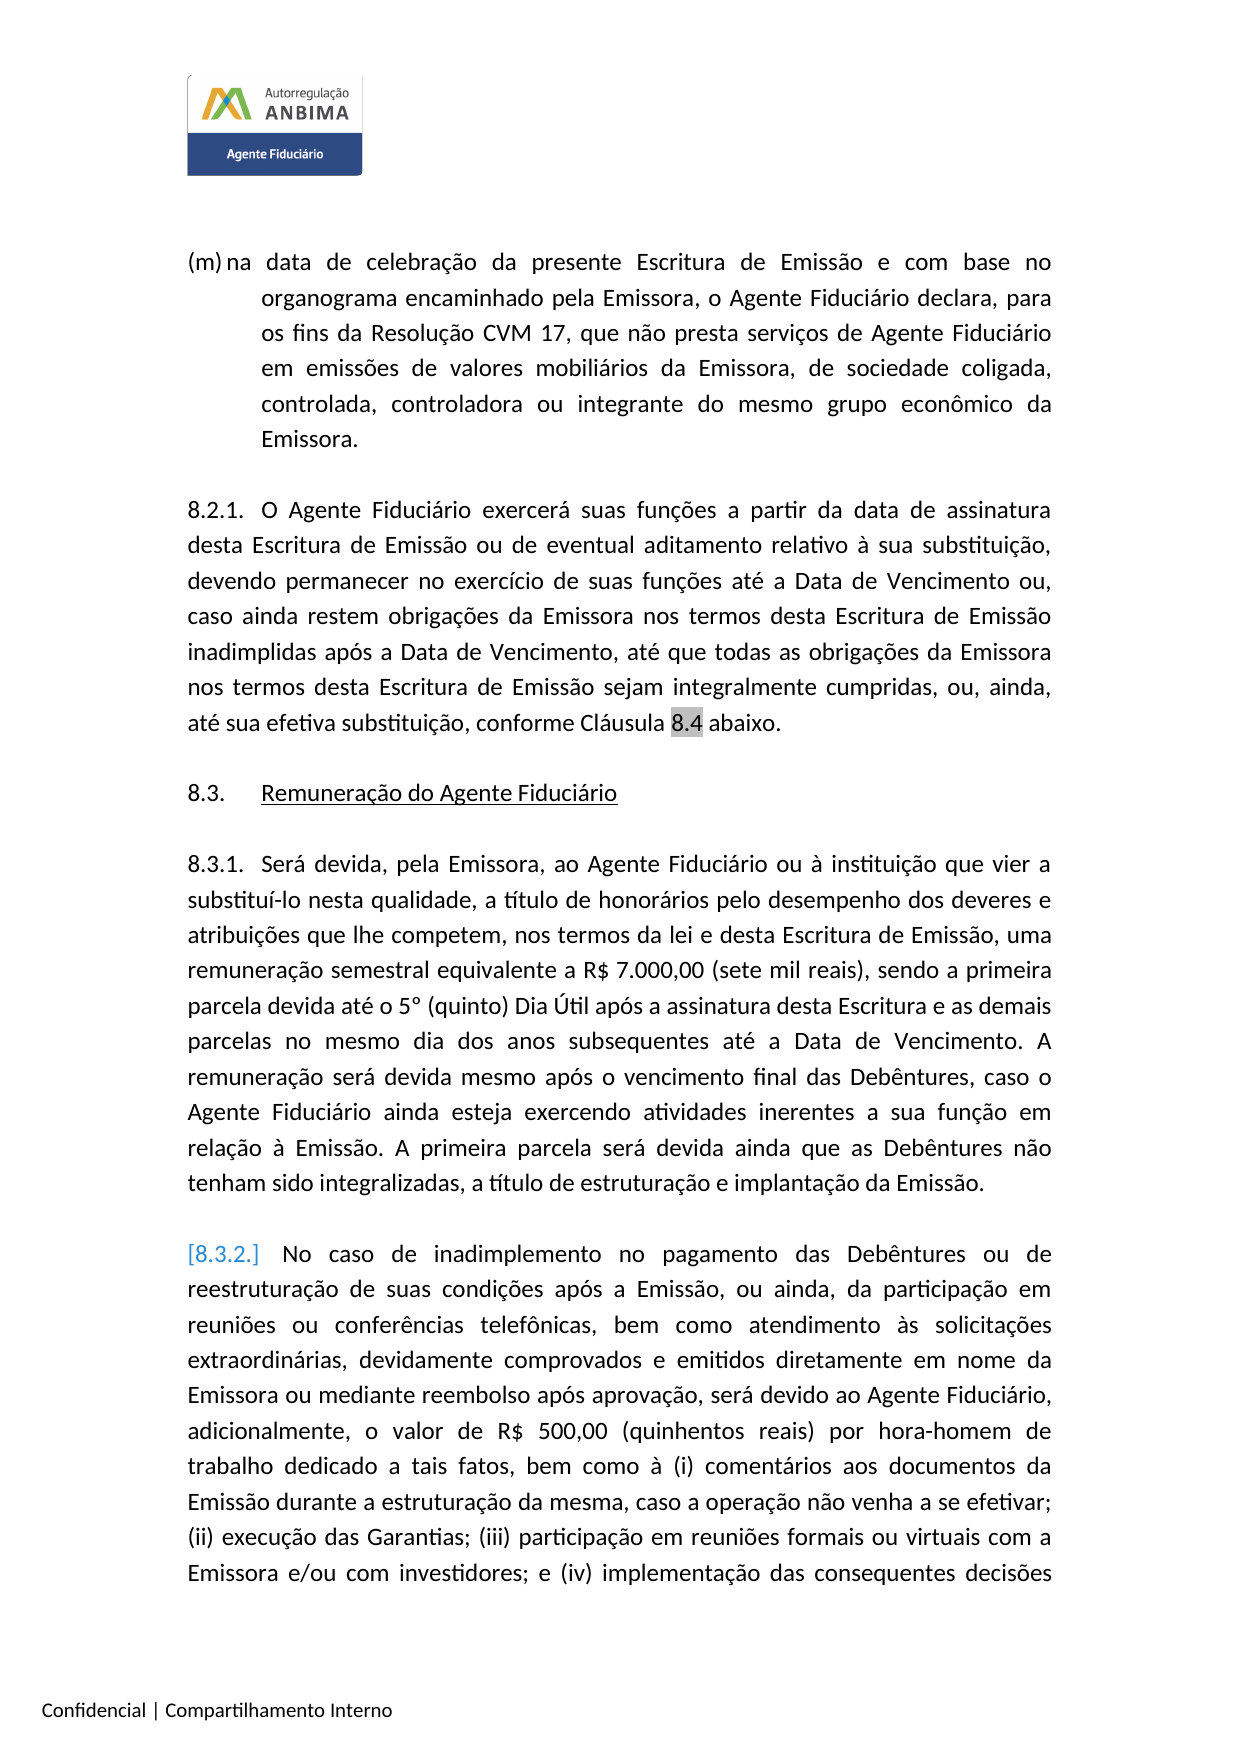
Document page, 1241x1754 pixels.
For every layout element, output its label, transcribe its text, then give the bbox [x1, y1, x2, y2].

subtitle O Agente Fiduciário exercerá suas funções a partir da data de assinatura desta Escritura de Emissão ou de eventual aditamento relativo à sua substituição, devendo permanecer no exercício de suas funções até a Data de Vencimento ou, caso ainda restem obrigações da Emissora nos termos desta Escritura de Emissão inadimplidas após a Data de Vencimento, até que todas as obrigações da Emissora nos termos desta Escritura de Emissão sejam integralmente cumpridas, ou, ainda, até sua efetiva substituição, conforme Cláusula 8.4 abaixo. [187, 490, 1053, 738]
picture [187, 75, 363, 176]
list na data de celebração da presente Escritura de Emissão e com base no organograma encaminhado pela Emissora, o Agente Fiduciário declara, para os fins da Resolução CVM 17, que não presta serviços de Agente Fiduciário em emissões de valores mobiliários da Emissora, de sociedade coligada, controlada, controladora ou integrante do mesmo grupo econômico da Emissora. [187, 242, 1053, 455]
subtitle Será devida, pela Emissora, ao Agente Fiduciário ou à instituição que vier a substituí-lo nesta qualidade, a título de honorários pelo desempenho dos deveres e atribuições que lhe competem, nos termos da lei e desta Escritura de Emissão, uma remuneração semestral equivalente a R$ 7.000,00 (sete mil reais), sendo a primeira parcela devida até o 5º (quinto) Dia Útil após a assinatura desta Escritura e as demais parcelas no mesmo dia dos anos subsequentes até a Data de Vencimento. A remuneração será devida mesmo após o vencimento final das Debêntures, caso o Agente Fiduciário ainda esteja exercendo atividades inerentes a sua função em relação à Emissão. A primeira parcela será devida ainda que as Debêntures não tenham sido integralizadas, a título de estruturação e implantação da Emissão. [187, 844, 1053, 1198]
list Remuneração do Agente Fiduciário [187, 773, 1053, 809]
